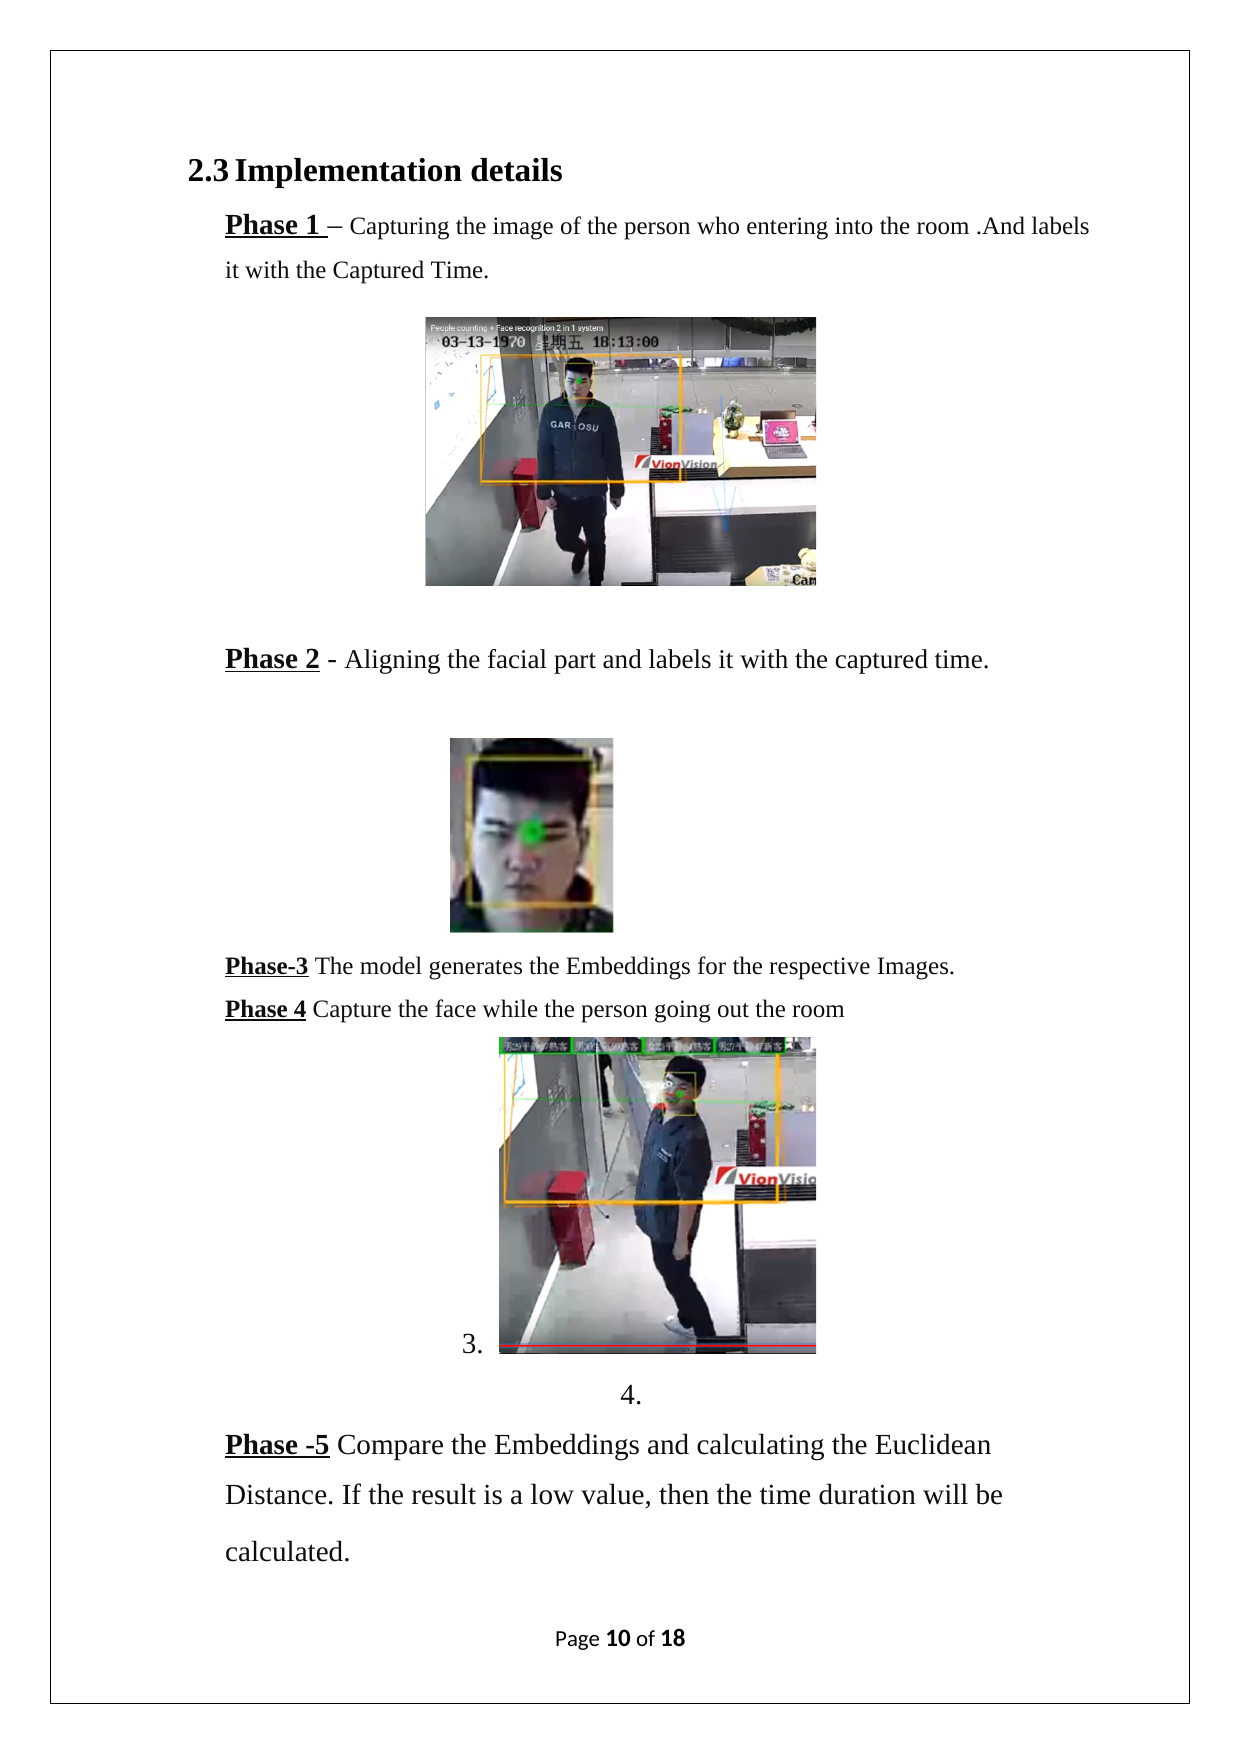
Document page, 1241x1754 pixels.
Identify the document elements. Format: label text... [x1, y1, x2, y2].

list Implementation details [187, 150, 1090, 188]
picture [450, 738, 614, 936]
list Phase 4 Capture the face while the person going out the room [225, 994, 1090, 1023]
list Phase 1 – Capturing the image of the person who entering into the room .And labels it with the Captured Time. [225, 207, 1090, 284]
picture [425, 317, 817, 586]
list Phase-3 The model generates the Embeddings for the respective Images. [225, 951, 1090, 980]
list Phase -5 Compare the Embeddings and calculating the Euclidean Distance. If the result is a low value, then the time duration will be calculated. [225, 1427, 1090, 1568]
list Phase 2 - Aligning the facial part and labels it with the captured time. [225, 642, 1090, 675]
picture [499, 1037, 817, 1354]
